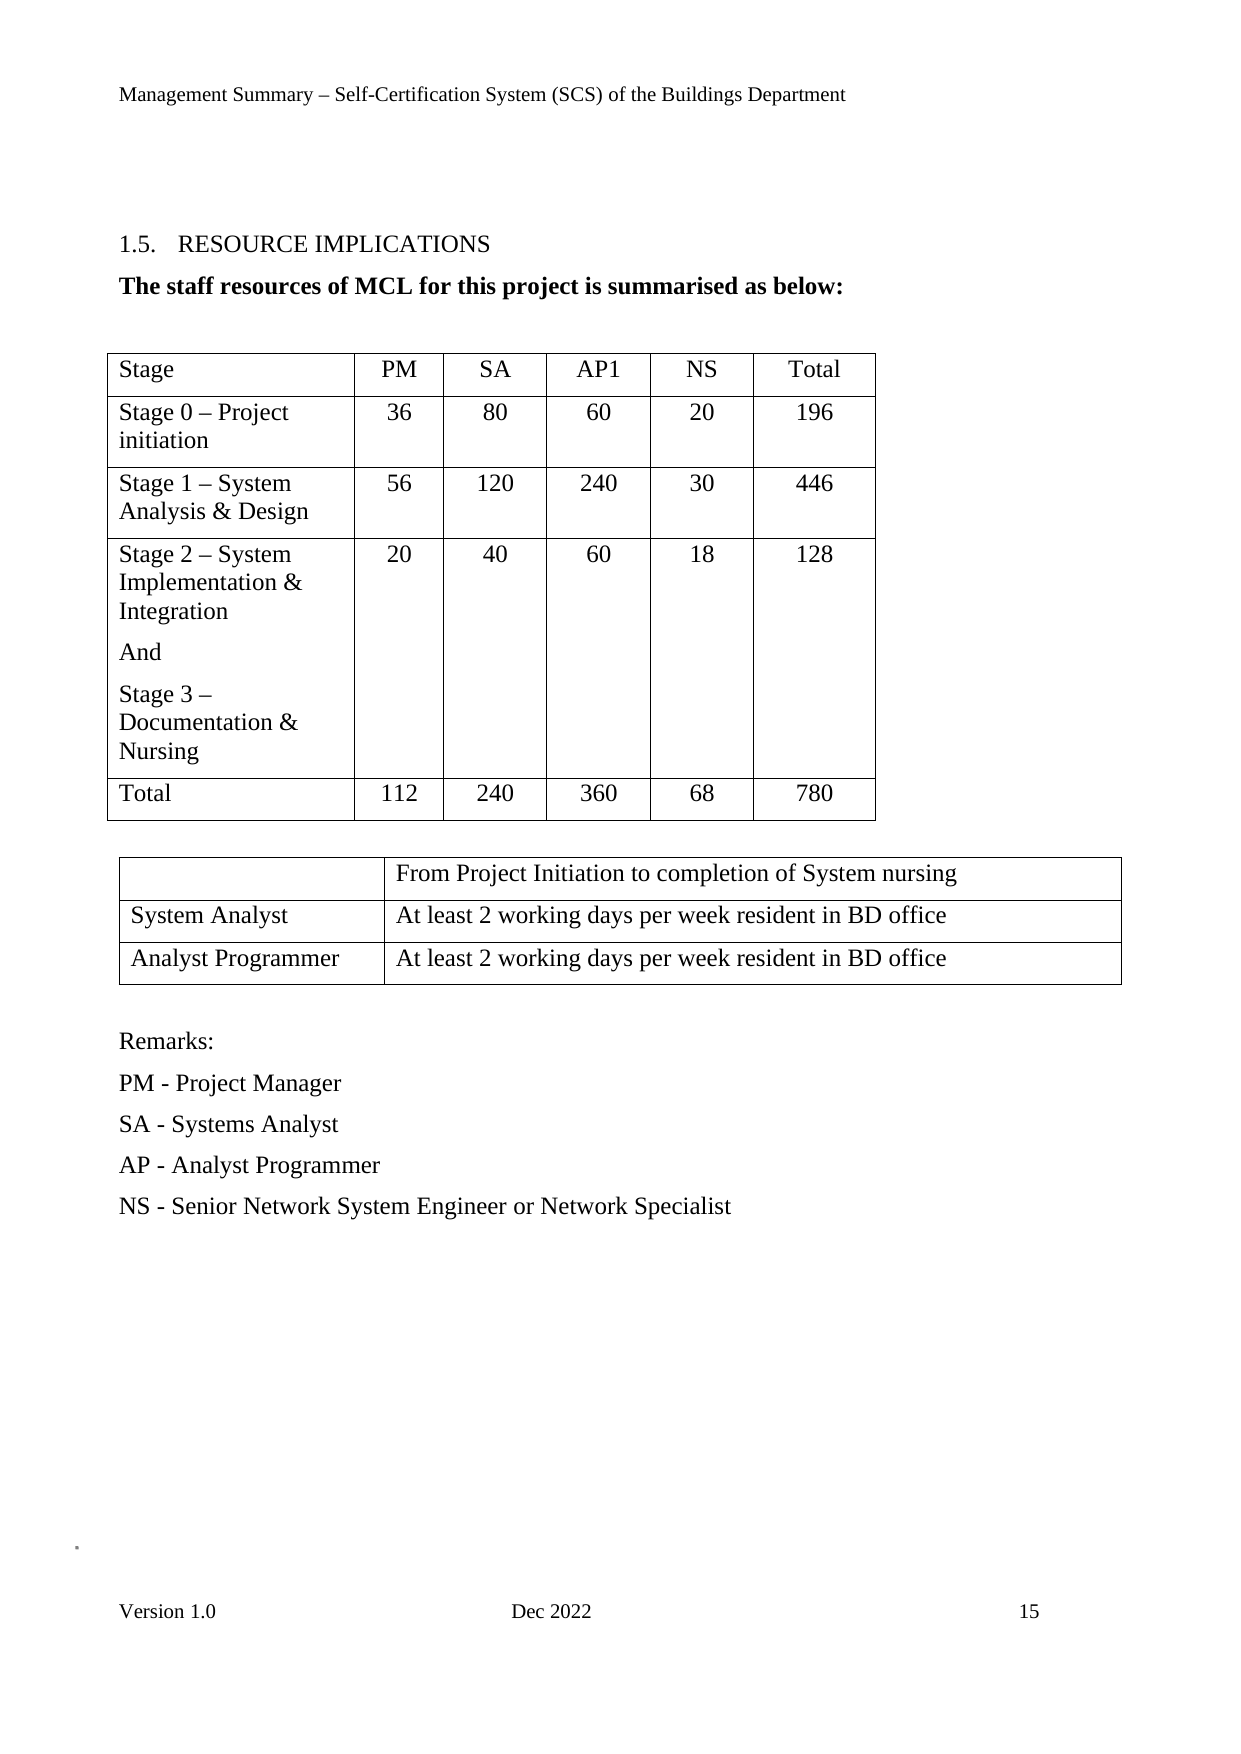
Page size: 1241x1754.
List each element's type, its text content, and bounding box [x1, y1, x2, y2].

table_cell 56 [355, 468, 443, 538]
table_cell Stage 1 – System Analysis & Design [108, 468, 354, 538]
table_header SA [444, 354, 546, 396]
table_cell 18 [651, 539, 753, 777]
table_header Total [754, 354, 875, 396]
table_cell 240 [547, 468, 650, 538]
table_header [120, 858, 384, 899]
text SA - Systems Analyst [118, 1109, 1122, 1138]
text Remarks: [118, 1026, 1122, 1055]
text PM - Project Manager [118, 1068, 1122, 1096]
subtitle RESOURCE IMPLICATIONS [118, 229, 1122, 258]
table_cell Total [108, 779, 354, 820]
table_cell 196 [754, 397, 875, 467]
table_cell Stage 0 – Project initiation [108, 397, 354, 467]
table_cell Stage 2 – System Implementation & Integration And Stage 3 – Documentation & Nursing [108, 539, 354, 777]
table_header PM [355, 354, 443, 396]
table_cell 360 [547, 779, 650, 820]
table_cell 446 [754, 468, 875, 538]
table_cell 68 [651, 779, 753, 820]
table_header Stage [108, 354, 354, 396]
table_cell 80 [444, 397, 546, 467]
table_cell 240 [444, 779, 546, 820]
table_cell 128 [754, 539, 875, 777]
table_header NS [651, 354, 753, 396]
table_cell System Analyst [120, 901, 384, 942]
table_cell At least 2 working days per week resident in BD office [385, 901, 1121, 942]
table_cell 120 [444, 468, 546, 538]
text AP - Analyst Programmer [118, 1150, 1122, 1179]
table_cell 60 [547, 539, 650, 777]
table_cell Analyst Programmer [120, 943, 384, 984]
table_cell 20 [355, 539, 443, 777]
text NS - Senior Network System Engineer or Network Specialist [118, 1191, 1122, 1220]
table_cell 780 [754, 779, 875, 820]
text The staff resources of MCL for this project is summarised as below: [118, 271, 1122, 299]
table_cell 36 [355, 397, 443, 467]
table_header AP1 [547, 354, 650, 396]
table_cell 40 [444, 539, 546, 777]
table_cell 20 [651, 397, 753, 467]
table_cell 112 [355, 779, 443, 820]
table_cell 60 [547, 397, 650, 467]
table_header From Project Initiation to completion of System nursing [385, 858, 1121, 899]
table_cell 30 [651, 468, 753, 538]
table_cell At least 2 working days per week resident in BD office [385, 943, 1121, 984]
